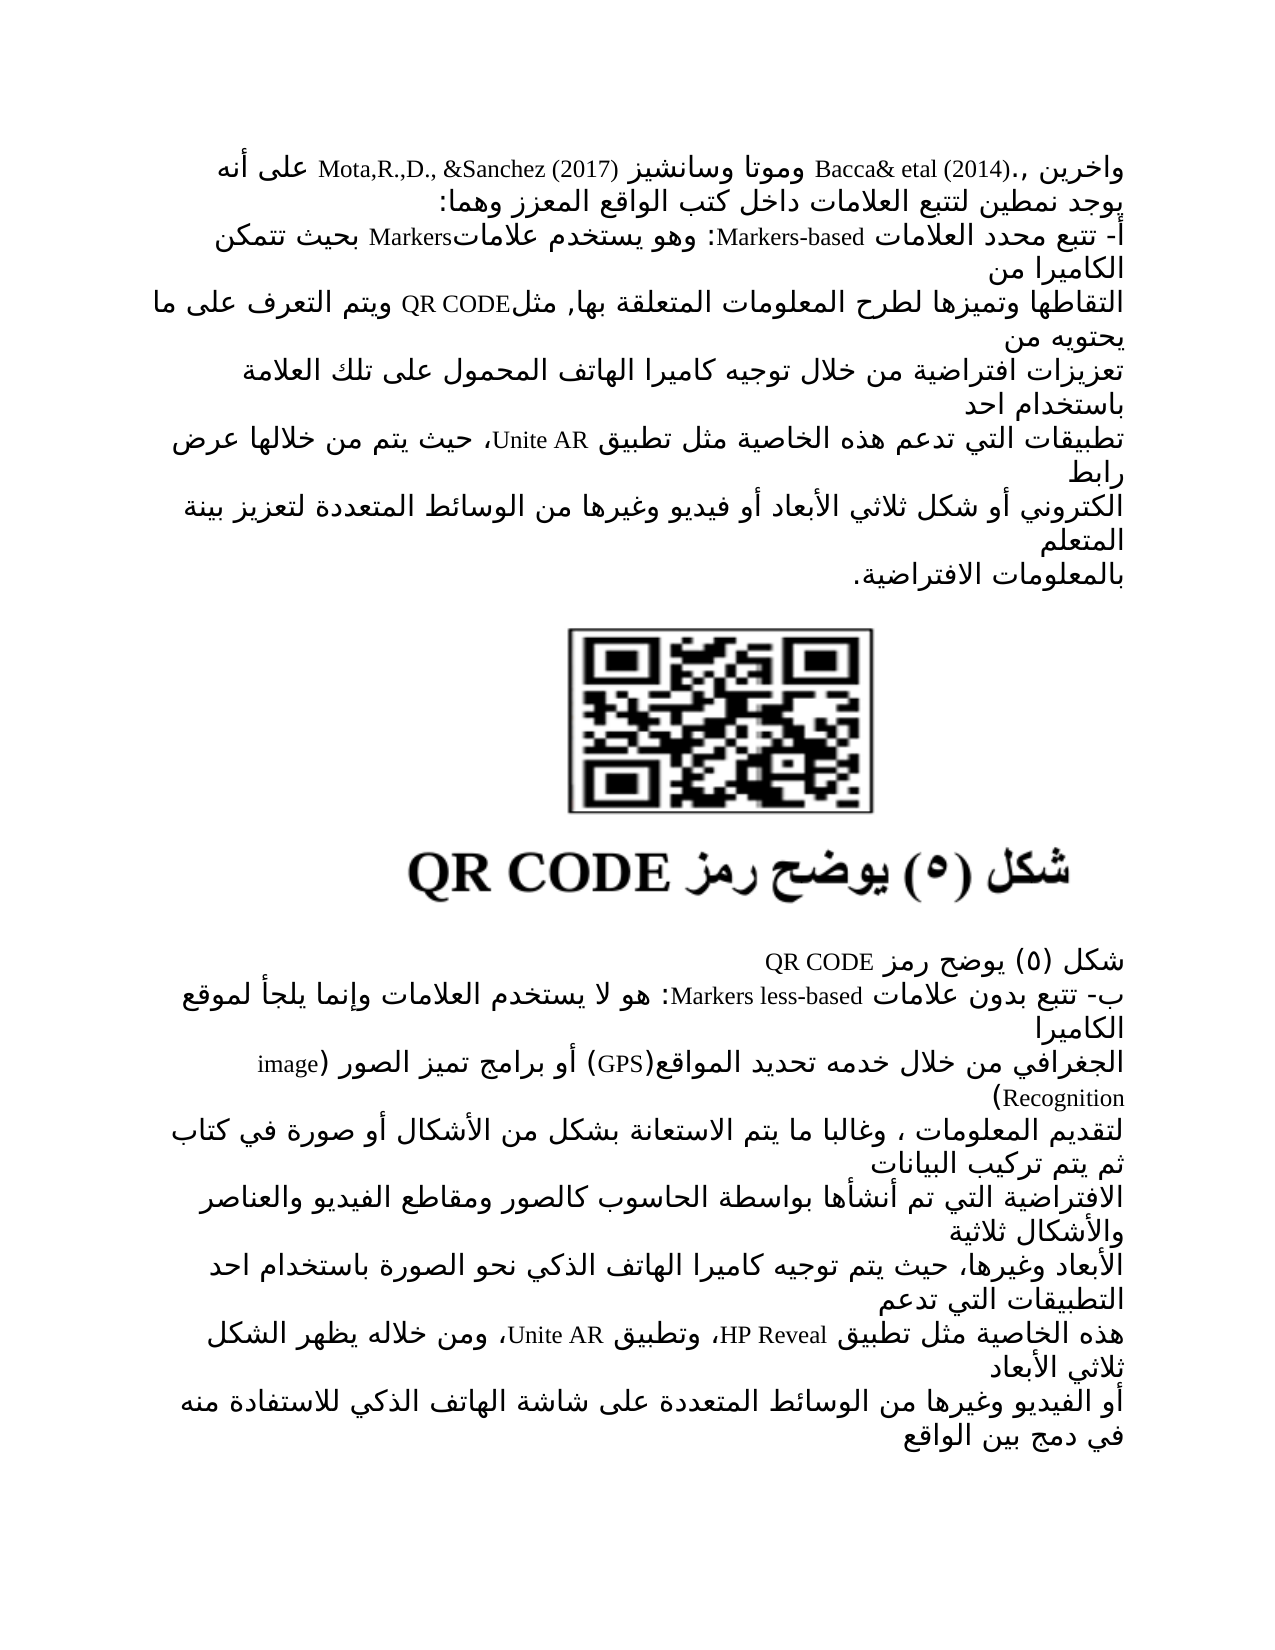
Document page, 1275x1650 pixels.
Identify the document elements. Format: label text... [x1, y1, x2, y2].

text شكل (٥) يوضح رمز QR CODE [150, 943, 1125, 977]
text هذه الخاصية مثل تطبيق HP Reveal، وتطبيق Unite AR، ومن خلاله يظهر الشكل ثلاثي الأبعاد [150, 1317, 1125, 1384]
text الكتروني أو شكل ثلاثي الأبعاد أو فيديو وغيرها من الوسائط المتعددة لتعزيز بينة المتعلم [150, 489, 1125, 557]
text تطبيقات التي تدعم هذه الخاصية مثل تطبيق Unite AR، حيث يتم من خلالها عرض رابط [150, 422, 1125, 489]
text التقاطها وتميزها لطرح المعلومات المتعلقة بها, مثلQR CODE ويتم التعرف على ما يحتويه من [150, 286, 1125, 354]
text الأبعاد وغيرها، حيث يتم توجيه كاميرا الهاتف الذكي نحو الصورة باستخدام احد التطبيقات التي تدعم [150, 1249, 1125, 1317]
text بالمعلومات الافتراضية. [150, 557, 1125, 591]
text أ- تتبع محدد العلامات Markers-based: وهو يستخدم علاماتMarkers بحيث تتمكن الكاميرا من [150, 218, 1125, 286]
text الجغرافي من خلال خدمه تحديد المواقع(GPS) أو برامج تميز الصور (image Recognition) [150, 1045, 1125, 1113]
text يوجد نمطين لتتبع العلامات داخل كتب الواقع المعزز وهما: [150, 184, 1125, 218]
text تعزيزات افتراضية من خلال توجيه كاميرا الهاتف المحمول على تلك العلامة باستخدام احد [150, 354, 1125, 422]
text أو الفيديو وغيرها من الوسائط المتعددة على شاشة الهاتف الذكي للاستفادة منه في دمج بين الواقع [150, 1384, 1125, 1452]
picture [352, 591, 1125, 943]
text الافتراضية التي تم أنشأها بواسطة الحاسوب كالصور ومقاطع الفيديو والعناصر والأشكال ثلاثية [150, 1181, 1125, 1249]
text ب- تتبع بدون علامات Markers less-based: هو لا يستخدم العلامات وإنما يلجأ لموقع الكاميرا [150, 977, 1125, 1045]
text واخرين ,.Bacca& etal (2014) وموتا وسانشيز Mota,R.,D., &Sanchez (2017) على أنه [150, 150, 1125, 184]
text لتقديم المعلومات ، وغالبا ما يتم الاستعانة بشكل من الأشكال أو صورة في كتاب ثم يتم تركيب البيانات [150, 1113, 1125, 1181]
